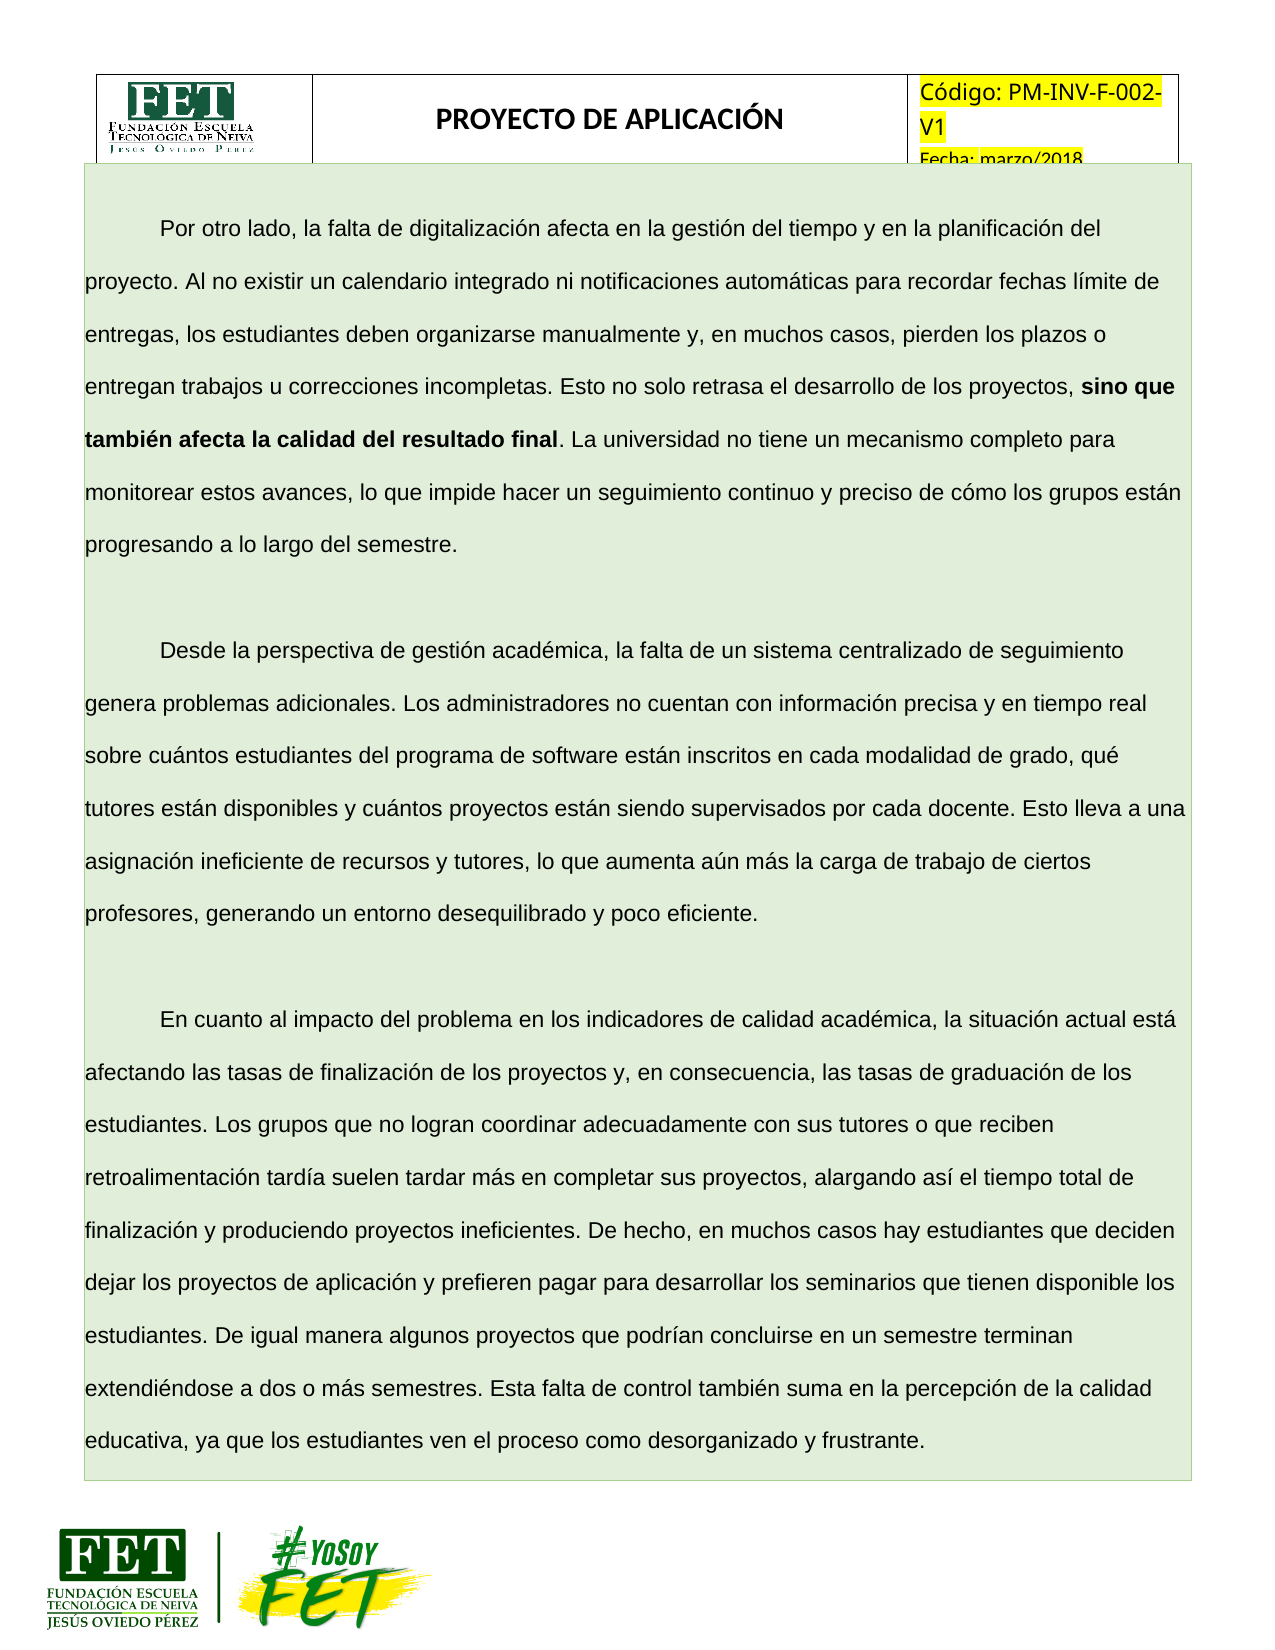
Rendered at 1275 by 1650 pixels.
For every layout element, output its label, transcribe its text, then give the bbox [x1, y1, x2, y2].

picture [108, 82, 254, 154]
picture [47, 1525, 434, 1633]
